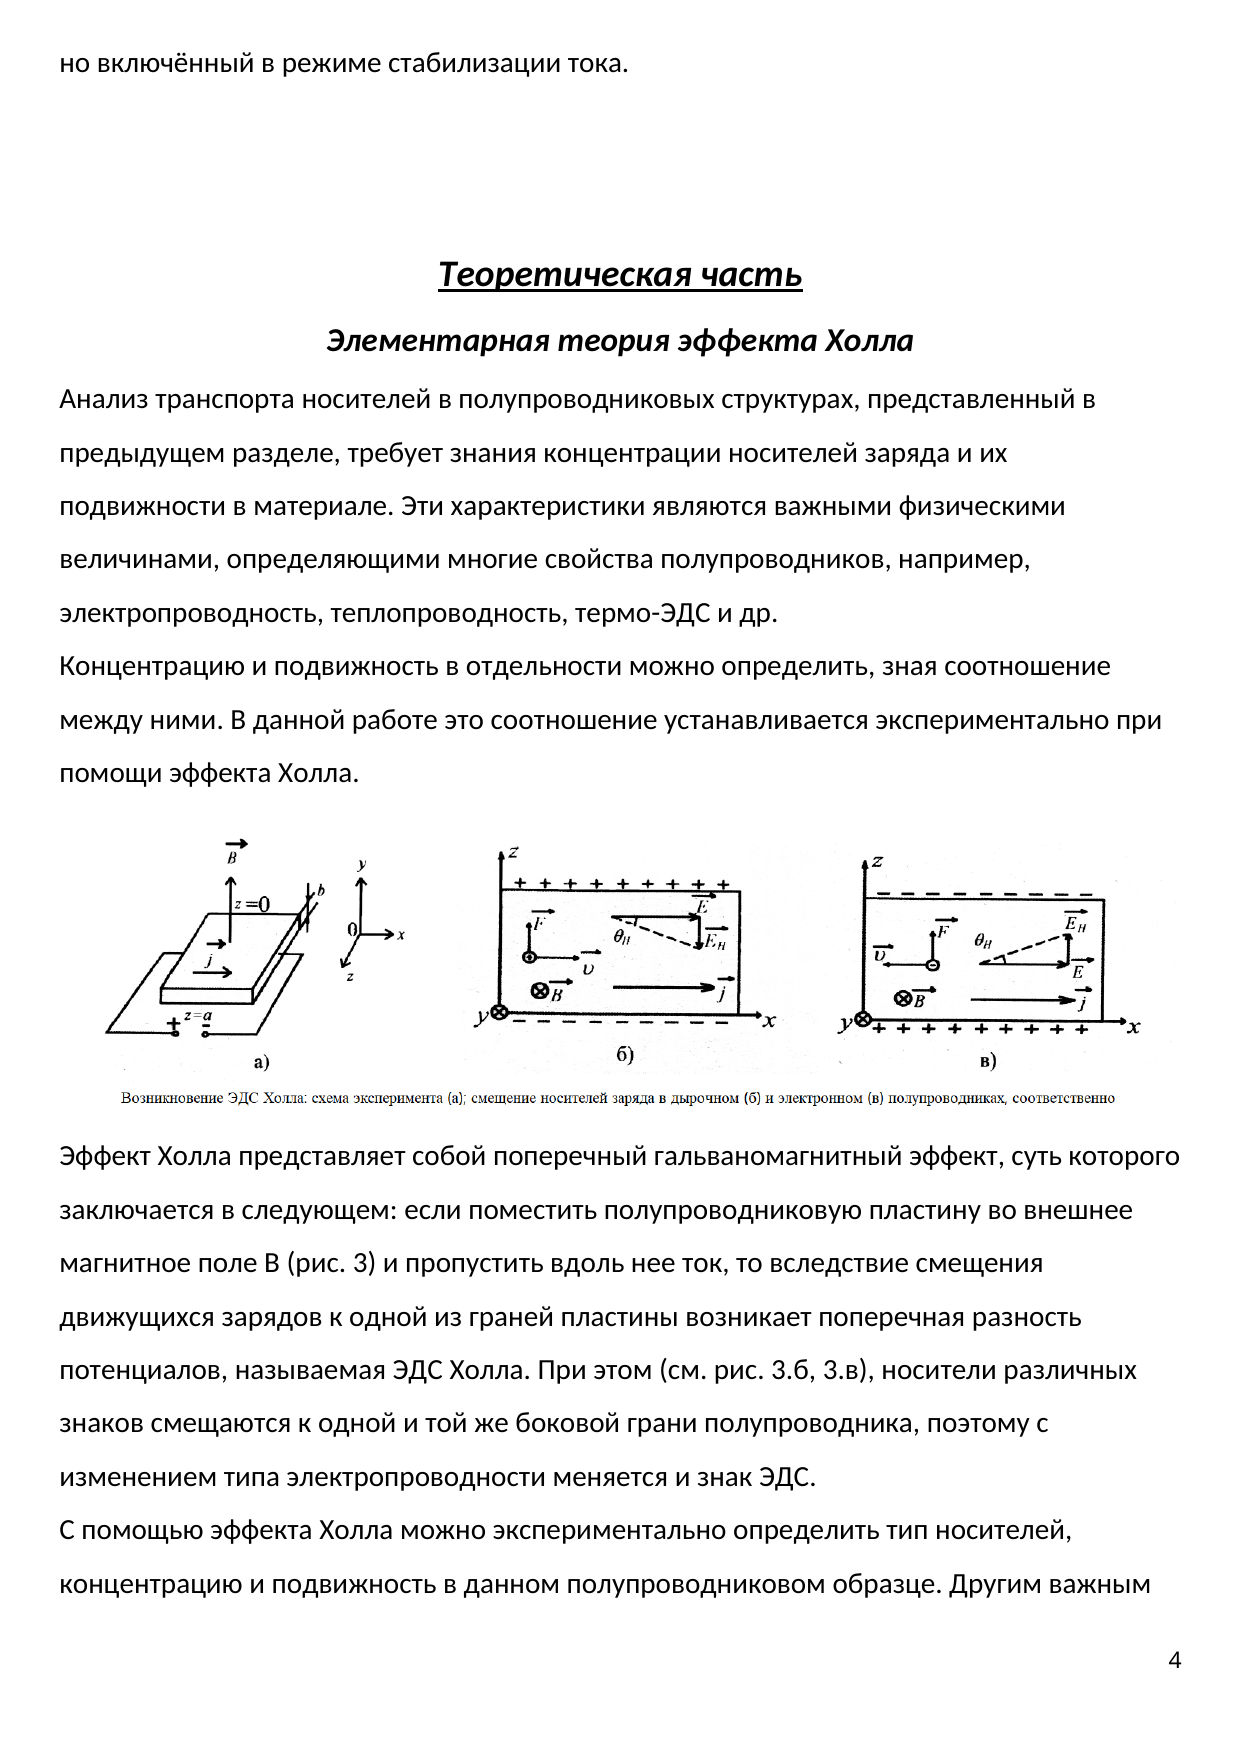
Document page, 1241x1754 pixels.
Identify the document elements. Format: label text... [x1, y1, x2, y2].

picture [59, 807, 1182, 1122]
text Анализ транспорта носителей в полупроводниковых структурах, представленный в предыдущем разделе, требует знания концентрации носителей заряда и их подвижности в материале. Эти характеристики являются важными физическими величинами, определяющими многие свойства полупроводников, например, электропроводность, теплопроводность, термо-ЭДС и др. [59, 380, 1181, 629]
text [59, 44, 1181, 80]
text Элементарная теория эффекта Холла [59, 319, 1181, 360]
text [59, 1511, 1181, 1601]
text Эффект Холла представляет собой поперечный гальваномагнитный эффект, суть которого заключается в следующем: если поместить полупроводниковую пластину во внешнее магнитное поле B (рис. 3) и пропустить вдоль нее ток, то вследствие смещения движущихся зарядов к одной из граней пластины возникает поперечная разность потенциалов, называемая ЭДС Холла. При этом (см. рис. 3.б, 3.в), носители различных знаков смещаются к одной и той же боковой грани полупроводника, поэтому с изменением типа электропроводности меняется и знак ЭДС. [59, 1137, 1181, 1494]
text Концентрацию и подвижность в отдельности можно определить, зная соотношение между ними. В данной работе это соотношение устанавливается экспериментально при помощи эффекта Холла. [59, 647, 1181, 790]
text Теоретическая часть [59, 250, 1181, 296]
